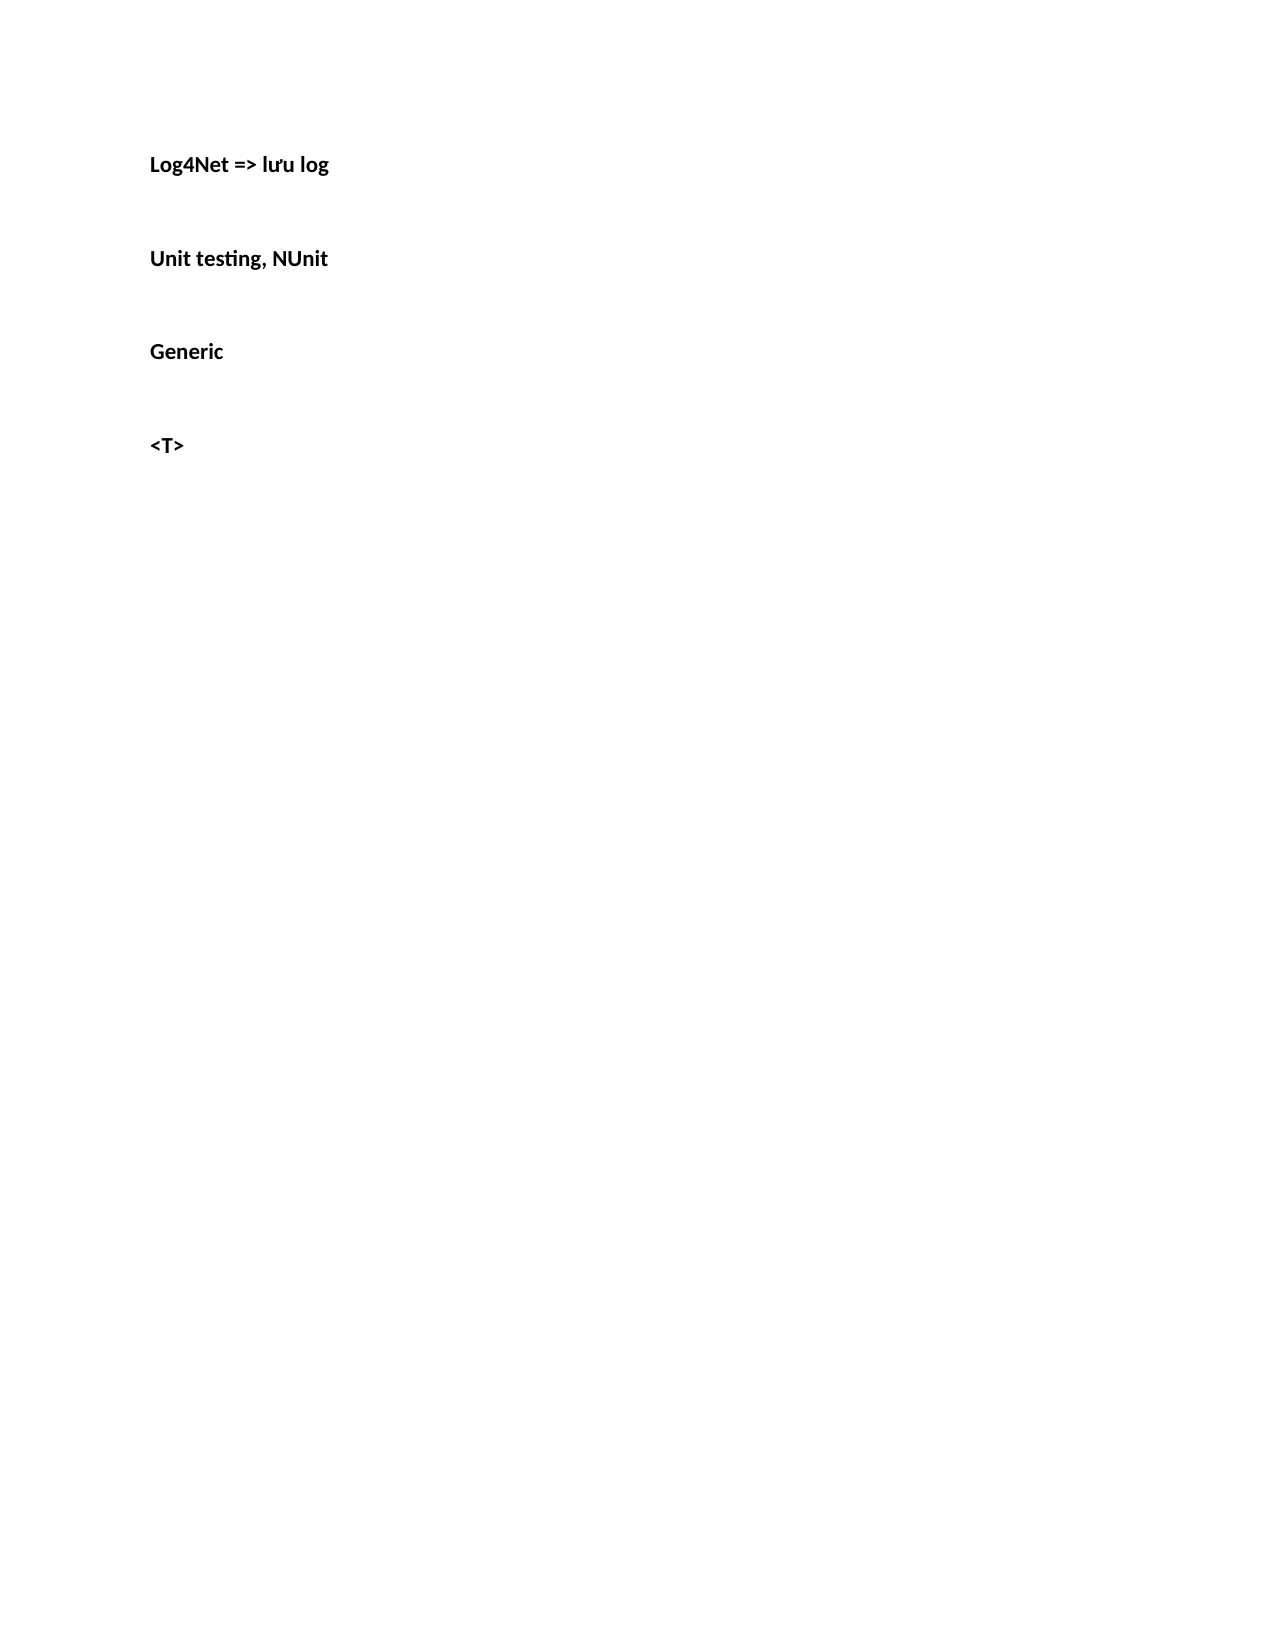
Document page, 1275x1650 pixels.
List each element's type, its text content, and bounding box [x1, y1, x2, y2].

text Log4Net => lưu log [150, 150, 1125, 178]
text Unit testing, NUnit [150, 244, 1125, 272]
text <T> [150, 431, 1125, 459]
text Generic [150, 337, 1125, 366]
